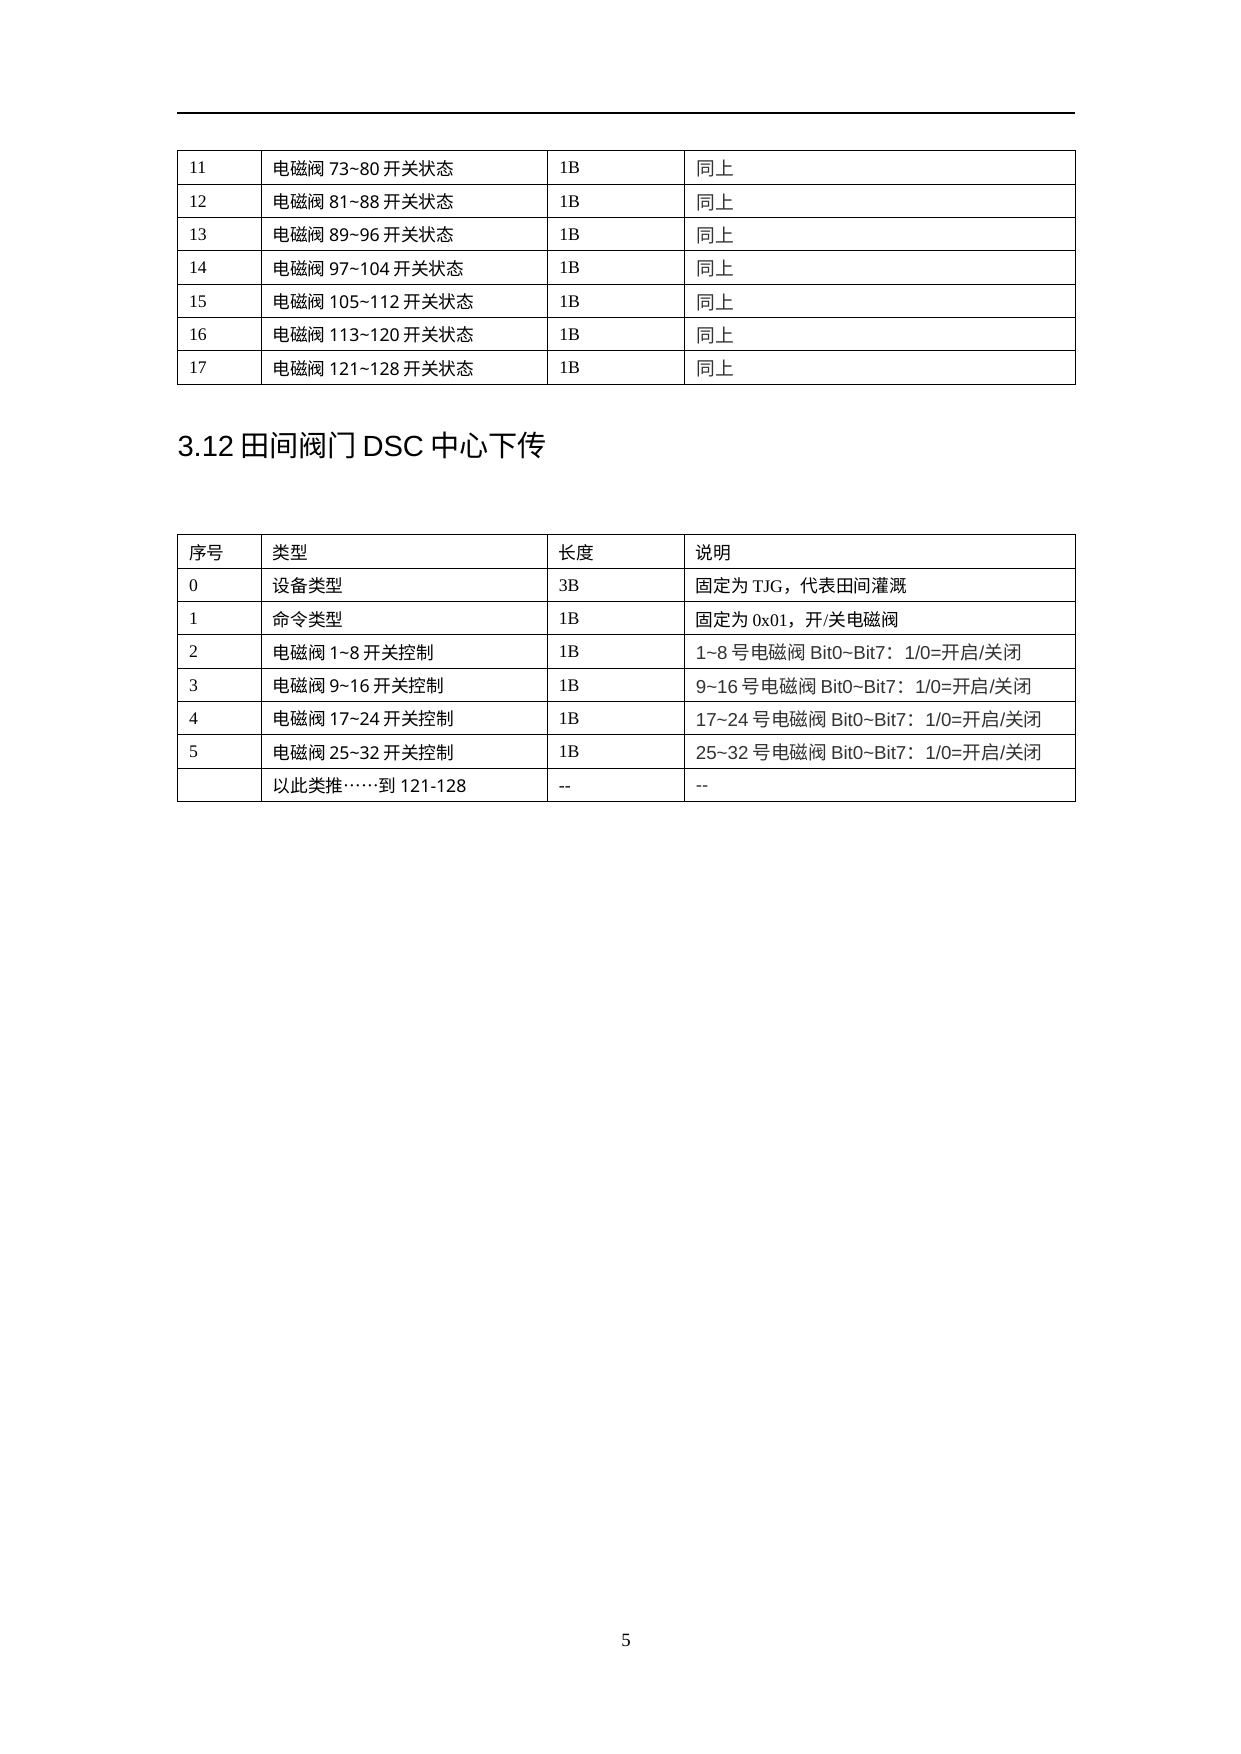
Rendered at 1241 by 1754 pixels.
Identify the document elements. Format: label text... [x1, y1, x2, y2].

table_cell 固定为0x01，开/关电磁阀 [685, 602, 1075, 634]
table_cell 4 [178, 702, 261, 734]
table_cell 16 [178, 318, 261, 350]
table_cell 1B [548, 185, 684, 217]
table_cell 1B [548, 351, 684, 384]
table_cell 电磁阀25~32开关控制 [262, 735, 547, 768]
table_cell 17 [178, 351, 261, 384]
table_header 序号 [178, 535, 261, 568]
table_header 说明 [685, 535, 1075, 568]
table_cell 电磁阀73~80开关状态 [262, 151, 547, 184]
table_cell 同上 [685, 285, 1075, 317]
table_cell 电磁阀97~104开关状态 [262, 251, 547, 284]
table_cell 12 [178, 185, 261, 217]
table_cell 11 [178, 151, 261, 184]
table_cell 同上 [685, 351, 1075, 384]
table_cell 同上 [685, 218, 1075, 250]
table_cell 电磁阀17~24开关控制 [262, 702, 547, 734]
table_cell 电磁阀105~112开关状态 [262, 285, 547, 317]
table_cell 15 [178, 285, 261, 317]
table_cell 电磁阀9~16开关控制 [262, 669, 547, 701]
table_cell 命令类型 [262, 602, 547, 634]
table_cell 同上 [685, 151, 1075, 184]
table_cell -- [548, 769, 684, 801]
table_cell 电磁阀89~96开关状态 [262, 218, 547, 250]
table_cell 14 [178, 251, 261, 284]
table_cell 1B [548, 735, 684, 768]
table_cell 13 [178, 218, 261, 250]
table_cell 17~24号电磁阀Bit0~Bit7：1/0=开启/关闭 [685, 702, 1075, 734]
table_cell 1~8号电磁阀Bit0~Bit7：1/0=开启/关闭 [685, 635, 1075, 668]
table_cell 1B [548, 318, 684, 350]
table_cell 1B [548, 669, 684, 701]
table_cell 9~16号电磁阀Bit0~Bit7：1/0=开启/关闭 [685, 669, 1075, 701]
table_cell 2 [178, 635, 261, 668]
table_cell 1B [548, 251, 684, 284]
table_cell 3B [548, 569, 684, 601]
table_header 长度 [548, 535, 684, 568]
table_cell 5 [178, 735, 261, 768]
table_cell 电磁阀1~8开关控制 [262, 635, 547, 668]
table_cell 25~32号电磁阀Bit0~Bit7：1/0=开启/关闭 [685, 735, 1075, 768]
table_cell 电磁阀113~120开关状态 [262, 318, 547, 350]
table_cell 3 [178, 669, 261, 701]
table_cell 电磁阀121~128开关状态 [262, 351, 547, 384]
table_cell 同上 [685, 251, 1075, 284]
table_cell 0 [178, 569, 261, 601]
table_cell 电磁阀81~88开关状态 [262, 185, 547, 217]
table_cell 1B [548, 635, 684, 668]
table_header 类型 [262, 535, 547, 568]
table_cell 1B [548, 285, 684, 317]
table_cell 以此类推……到121-128 [262, 769, 547, 801]
table_cell 1B [548, 602, 684, 634]
table_cell 1 [178, 602, 261, 634]
table_cell 1B [548, 702, 684, 734]
table_cell -- [685, 769, 1075, 801]
table_cell 1B [548, 218, 684, 250]
table_cell 同上 [685, 185, 1075, 217]
table_cell [178, 769, 261, 801]
table_cell 1B [548, 151, 684, 184]
subtitle 3.12田间阀门DSC中心下传 [177, 412, 1075, 476]
table_cell 同上 [685, 318, 1075, 350]
table_cell 设备类型 [262, 569, 547, 601]
table_cell 固定为TJG，代表田间灌溉 [685, 569, 1075, 601]
